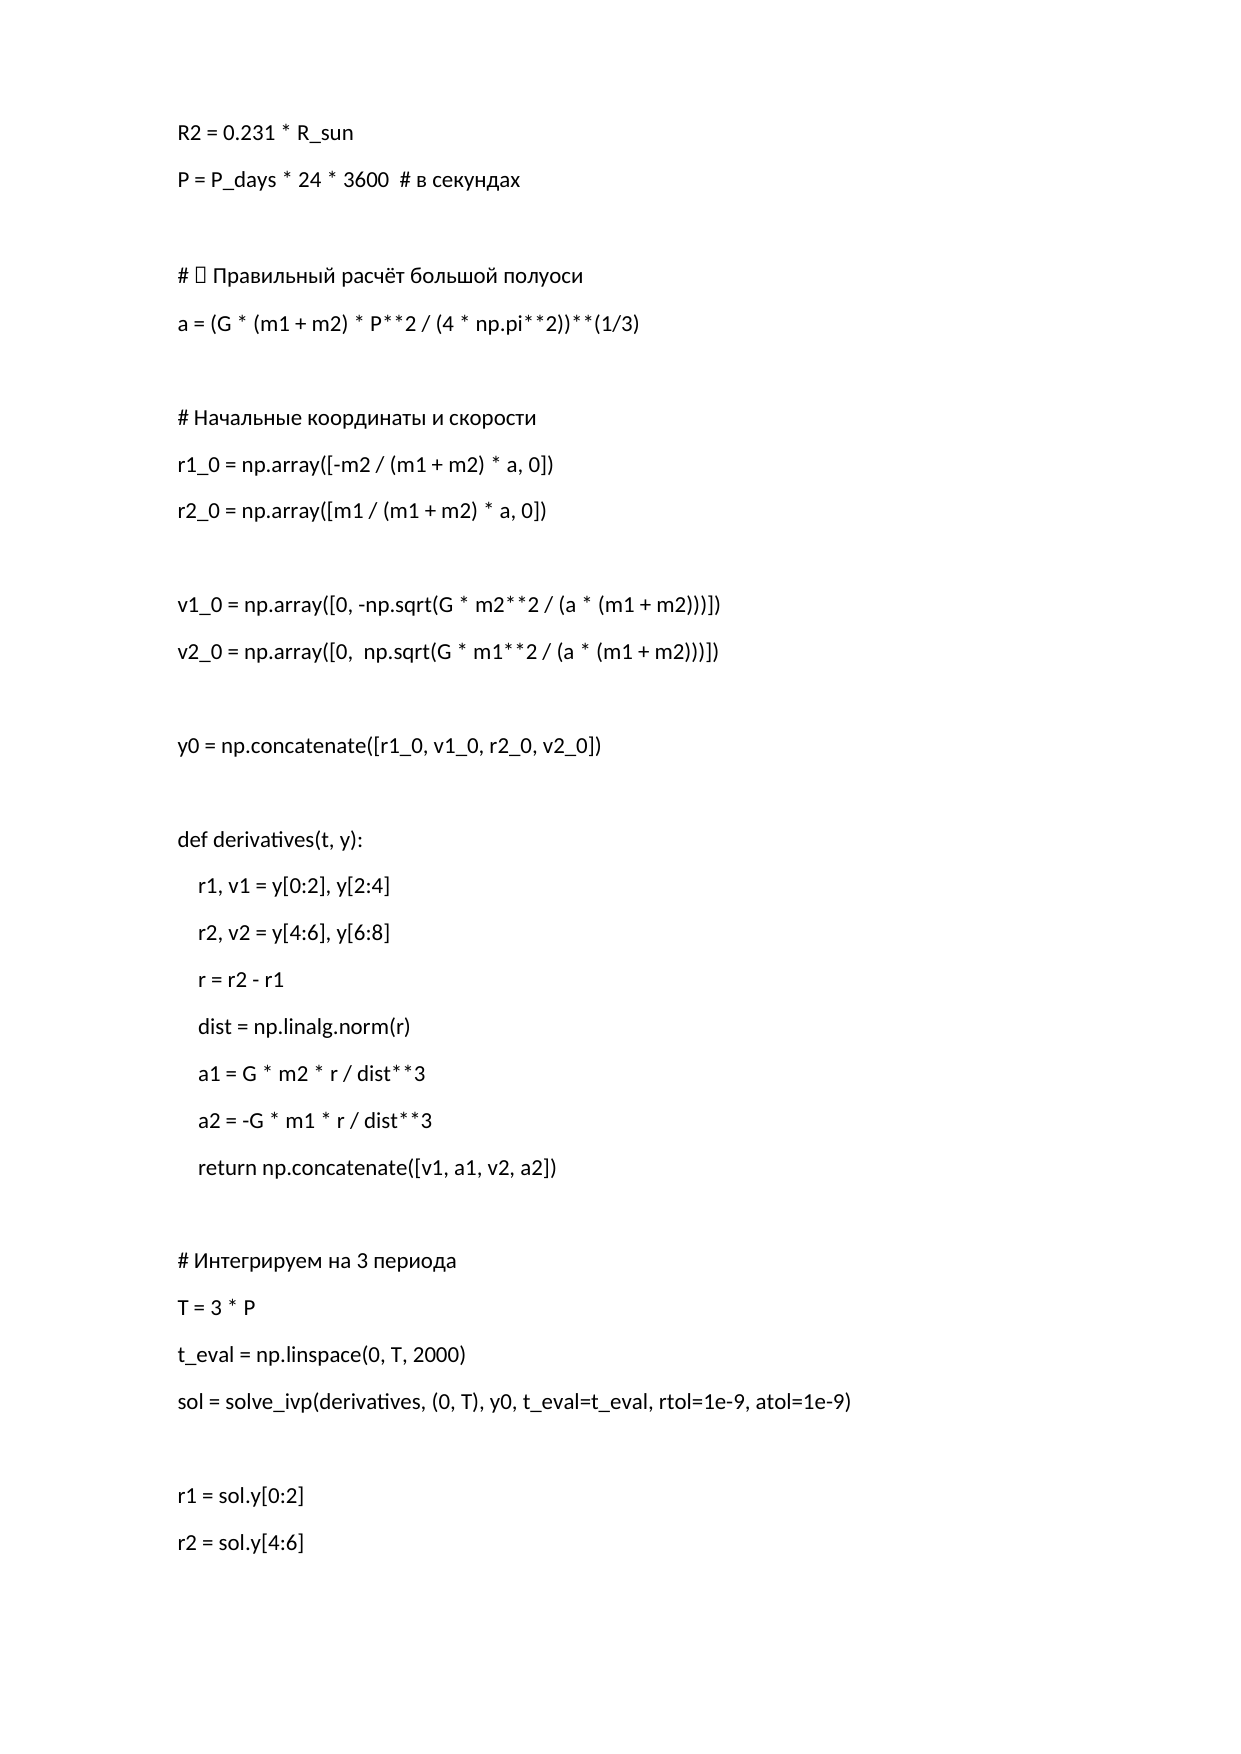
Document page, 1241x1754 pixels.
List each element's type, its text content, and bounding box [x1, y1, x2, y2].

text t_eval = np.linspace(0, T, 2000) [177, 1340, 1152, 1368]
text # ✅ Правильный расчёт большой полуоси [177, 259, 1152, 290]
text r1 = sol.y[0:2] [177, 1481, 1152, 1509]
text v1_0 = np.array([0, -np.sqrt(G * m2**2 / (a * (m1 + m2)))]) [177, 590, 1152, 618]
text r1_0 = np.array([-m2 / (m1 + m2) * a, 0]) [177, 450, 1152, 478]
text r2 = sol.y[4:6] [177, 1528, 1152, 1556]
text R2 = 0.231 * R_sun [177, 118, 1152, 146]
text return np.concatenate([v1, a1, v2, a2]) [177, 1153, 1152, 1181]
text v2_0 = np.array([0, np.sqrt(G * m1**2 / (a * (m1 + m2)))]) [177, 637, 1152, 665]
text sol = solve_ivp(derivatives, (0, T), y0, t_eval=t_eval, rtol=1e-9, atol=1e-9) [177, 1387, 1152, 1415]
text r2_0 = np.array([m1 / (m1 + m2) * a, 0]) [177, 497, 1152, 525]
text r1, v1 = y[0:2], y[2:4] [177, 872, 1152, 900]
text # Начальные координаты и скорости [177, 403, 1152, 431]
text y0 = np.concatenate([r1_0, v1_0, r2_0, v2_0]) [177, 731, 1152, 759]
text # Интегрируем на 3 периода [177, 1247, 1152, 1275]
text r = r2 - r1 [177, 965, 1152, 993]
text P = P_days * 24 * 3600 # в секундах [177, 165, 1152, 193]
text r2, v2 = y[4:6], y[6:8] [177, 918, 1152, 947]
text a = (G * (m1 + m2) * P**2 / (4 * np.pi**2))**(1/3) [177, 309, 1152, 337]
text a1 = G * m2 * r / dist**3 [177, 1059, 1152, 1087]
text T = 3 * P [177, 1293, 1152, 1322]
text a2 = -G * m1 * r / dist**3 [177, 1106, 1152, 1134]
text dist = np.linalg.norm(r) [177, 1012, 1152, 1040]
text def derivatives(t, y): [177, 825, 1152, 853]
